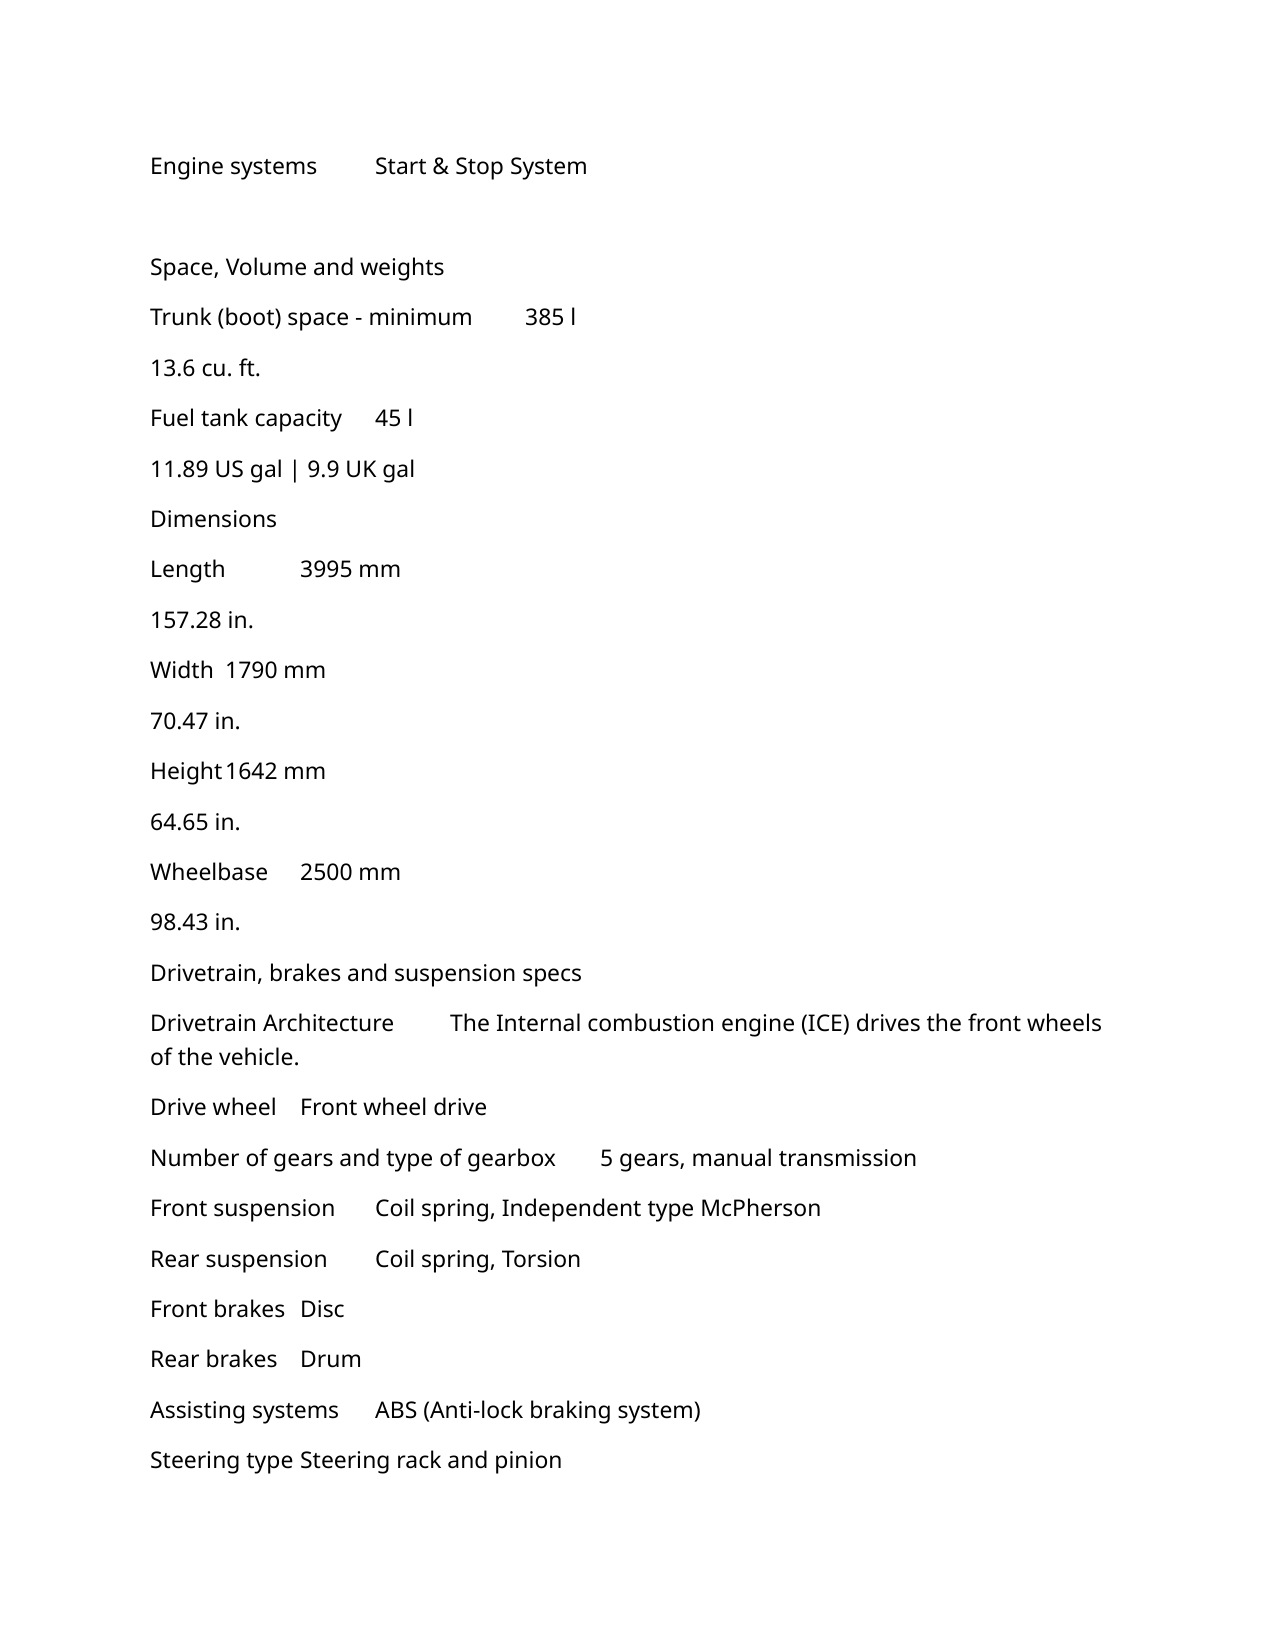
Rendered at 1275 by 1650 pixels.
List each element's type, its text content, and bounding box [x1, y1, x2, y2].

text Wheelbase 2500 mm [150, 856, 1125, 887]
text Drivetrain Architecture The Internal combustion engine (ICE) drives the front wheels of the vehicle. [150, 1007, 1125, 1072]
text Engine systems Start & Stop System [150, 150, 1125, 181]
text 70.47 in. [150, 704, 1125, 736]
text 13.6 cu. ft. [150, 352, 1125, 383]
text Rear suspension Coil spring, Torsion [150, 1242, 1125, 1274]
text Rear brakes Drum [150, 1343, 1125, 1374]
text Length 3995 mm [150, 553, 1125, 584]
text Drive wheel Front wheel drive [150, 1091, 1125, 1122]
text Assisting systems ABS (Anti-lock braking system) [150, 1394, 1125, 1425]
text Steering type Steering rack and pinion [150, 1444, 1125, 1475]
text Width 1790 mm [150, 654, 1125, 685]
text 64.65 in. [150, 805, 1125, 837]
text Trunk (boot) space - minimum 385 l [150, 301, 1125, 332]
text Fuel tank capacity 45 l [150, 402, 1125, 433]
text Drivetrain, brakes and suspension specs [150, 957, 1125, 988]
text 98.43 in. [150, 906, 1125, 937]
text Dimensions [150, 503, 1125, 534]
text Number of gears and type of gearbox 5 gears, manual transmission [150, 1142, 1125, 1173]
text Front suspension Coil spring, Independent type McPherson [150, 1192, 1125, 1223]
text 157.28 in. [150, 604, 1125, 635]
text Front brakes Disc [150, 1293, 1125, 1324]
text Space, Volume and weights [150, 251, 1125, 282]
text 11.89 US gal | 9.9 UK gal [150, 452, 1125, 484]
text Height 1642 mm [150, 755, 1125, 786]
